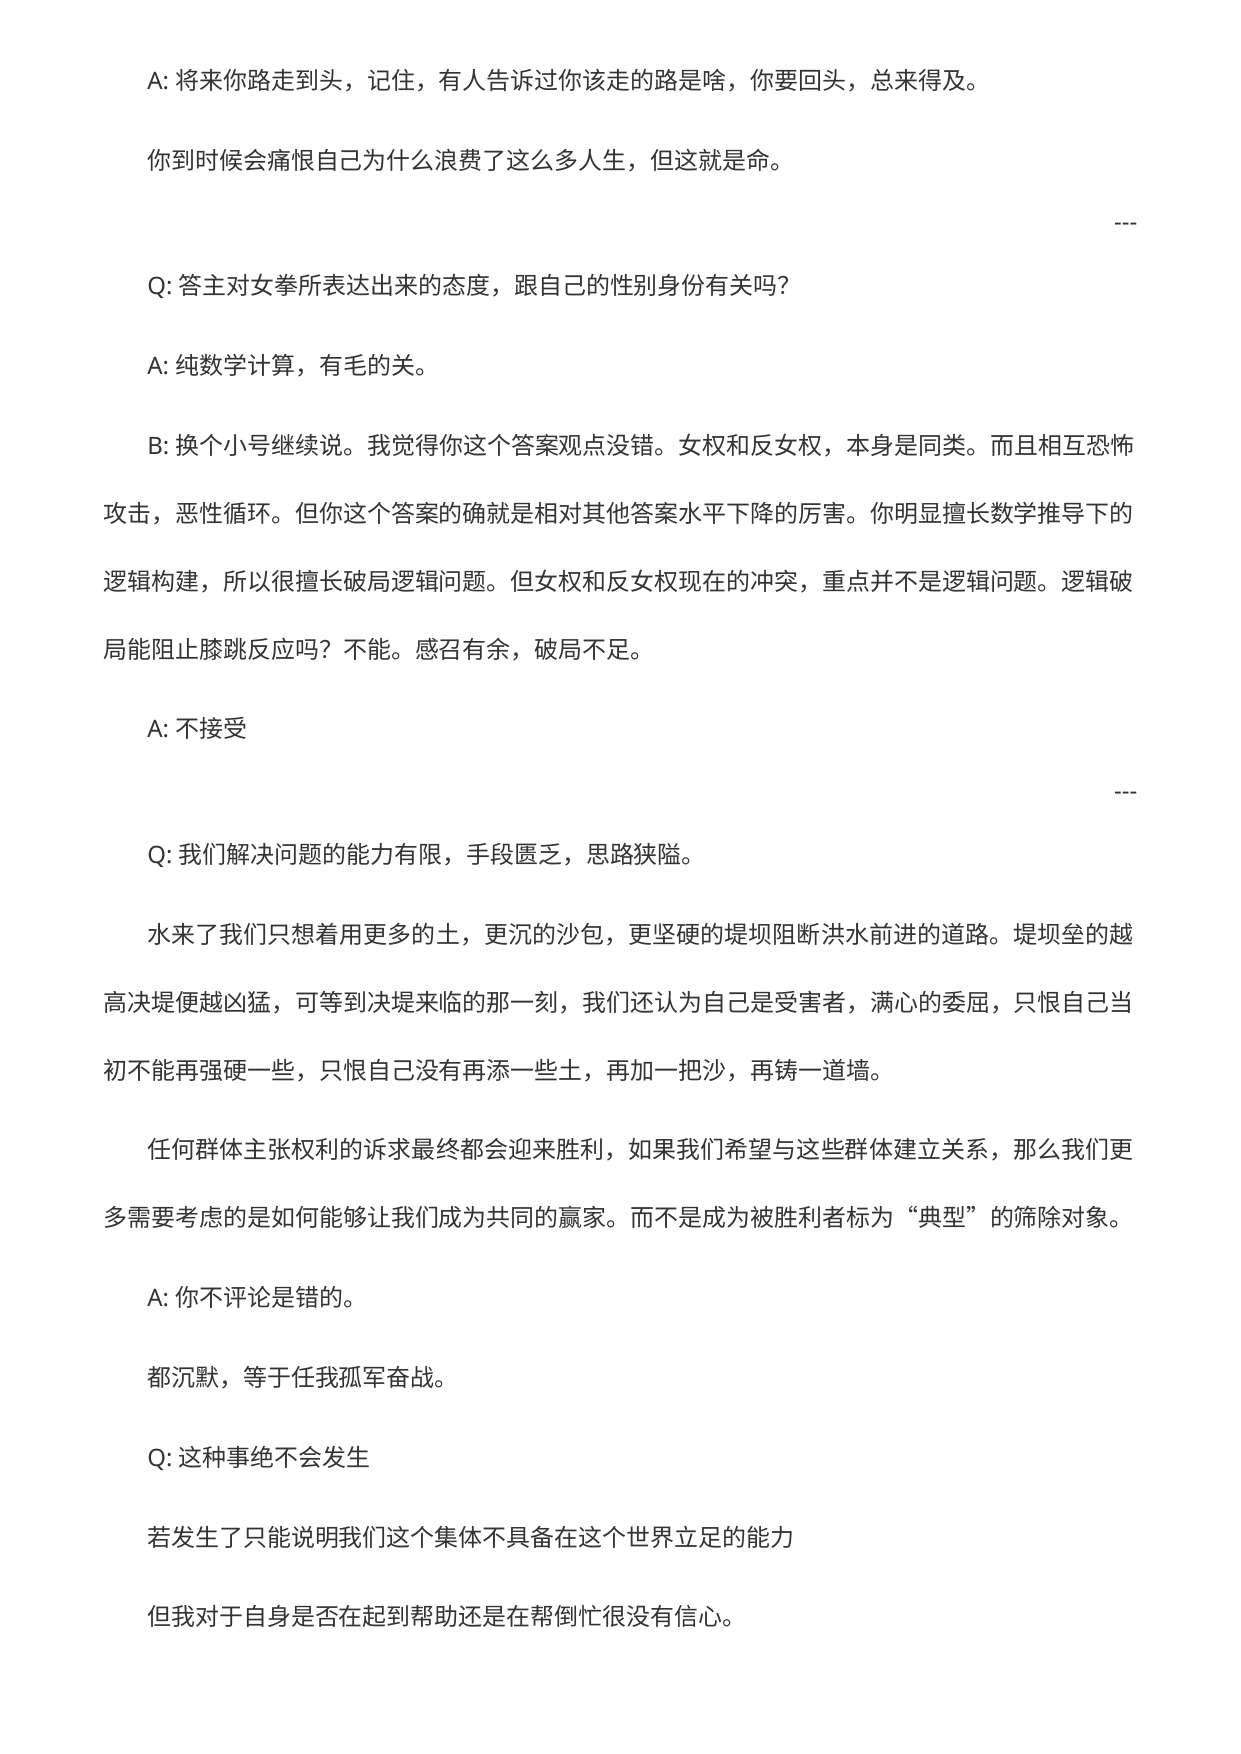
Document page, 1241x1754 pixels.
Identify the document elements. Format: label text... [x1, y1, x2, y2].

text Q: 答主对女拳所表达出来的态度，跟自己的性别身份有关吗？ [103, 250, 1137, 318]
text A: 将来你路走到头，记住，有人告诉过你该走的路是啥，你要回头，总来得及。 [103, 45, 1137, 113]
text 若发生了只能说明我们这个集体不具备在这个世界立足的能力 [103, 1502, 1137, 1569]
text 都沉默，等于任我孤军奋战。 [103, 1342, 1137, 1410]
text Q: 这种事绝不会发生 [103, 1422, 1137, 1490]
text 但我对于自身是否在起到帮助还是在帮倒忙很没有信心。 [103, 1581, 1137, 1649]
text --- [103, 204, 1137, 238]
text B: 换个小号继续说。我觉得你这个答案观点没错。女权和反女权，本身是同类。而且相互恐怖攻击，恶性循环。但你这个答案的确就是相对其他答案水平下降的厉害。你明显擅长数学推导下的逻辑构建，所以很擅长破局逻辑问题。但女权和反女权现在的冲突，重点并不是逻辑问题。逻辑破局能阻止膝跳反应吗？不能。感召有余，破局不足。 [103, 410, 1137, 682]
text A: 纯数学计算，有毛的关。 [103, 330, 1137, 398]
text A: 不接受 [103, 693, 1137, 761]
text Q: 我们解决问题的能力有限，手段匮乏，思路狭隘。 [103, 819, 1137, 887]
text 任何群体主张权利的诉求最终都会迎来胜利，如果我们希望与这些群体建立关系，那么我们更多需要考虑的是如何能够让我们成为共同的赢家。而不是成为被胜利者标为“典型”的筛除对象。 [103, 1114, 1137, 1250]
text --- [103, 773, 1137, 807]
text 水来了我们只想着用更多的土，更沉的沙包，更坚硬的堤坝阻断洪水前进的道路。堤坝垒的越高决堤便越凶猛，可等到决堤来临的那一刻，我们还认为自己是受害者，满心的委屈，只恨自己当初不能再强硬一些，只恨自己没有再添一些土，再加一把沙，再铸一道墙。 [103, 899, 1137, 1103]
text A: 你不评论是错的。 [103, 1262, 1137, 1330]
text 你到时候会痛恨自己为什么浪费了这么多人生，但这就是命。 [103, 125, 1137, 193]
